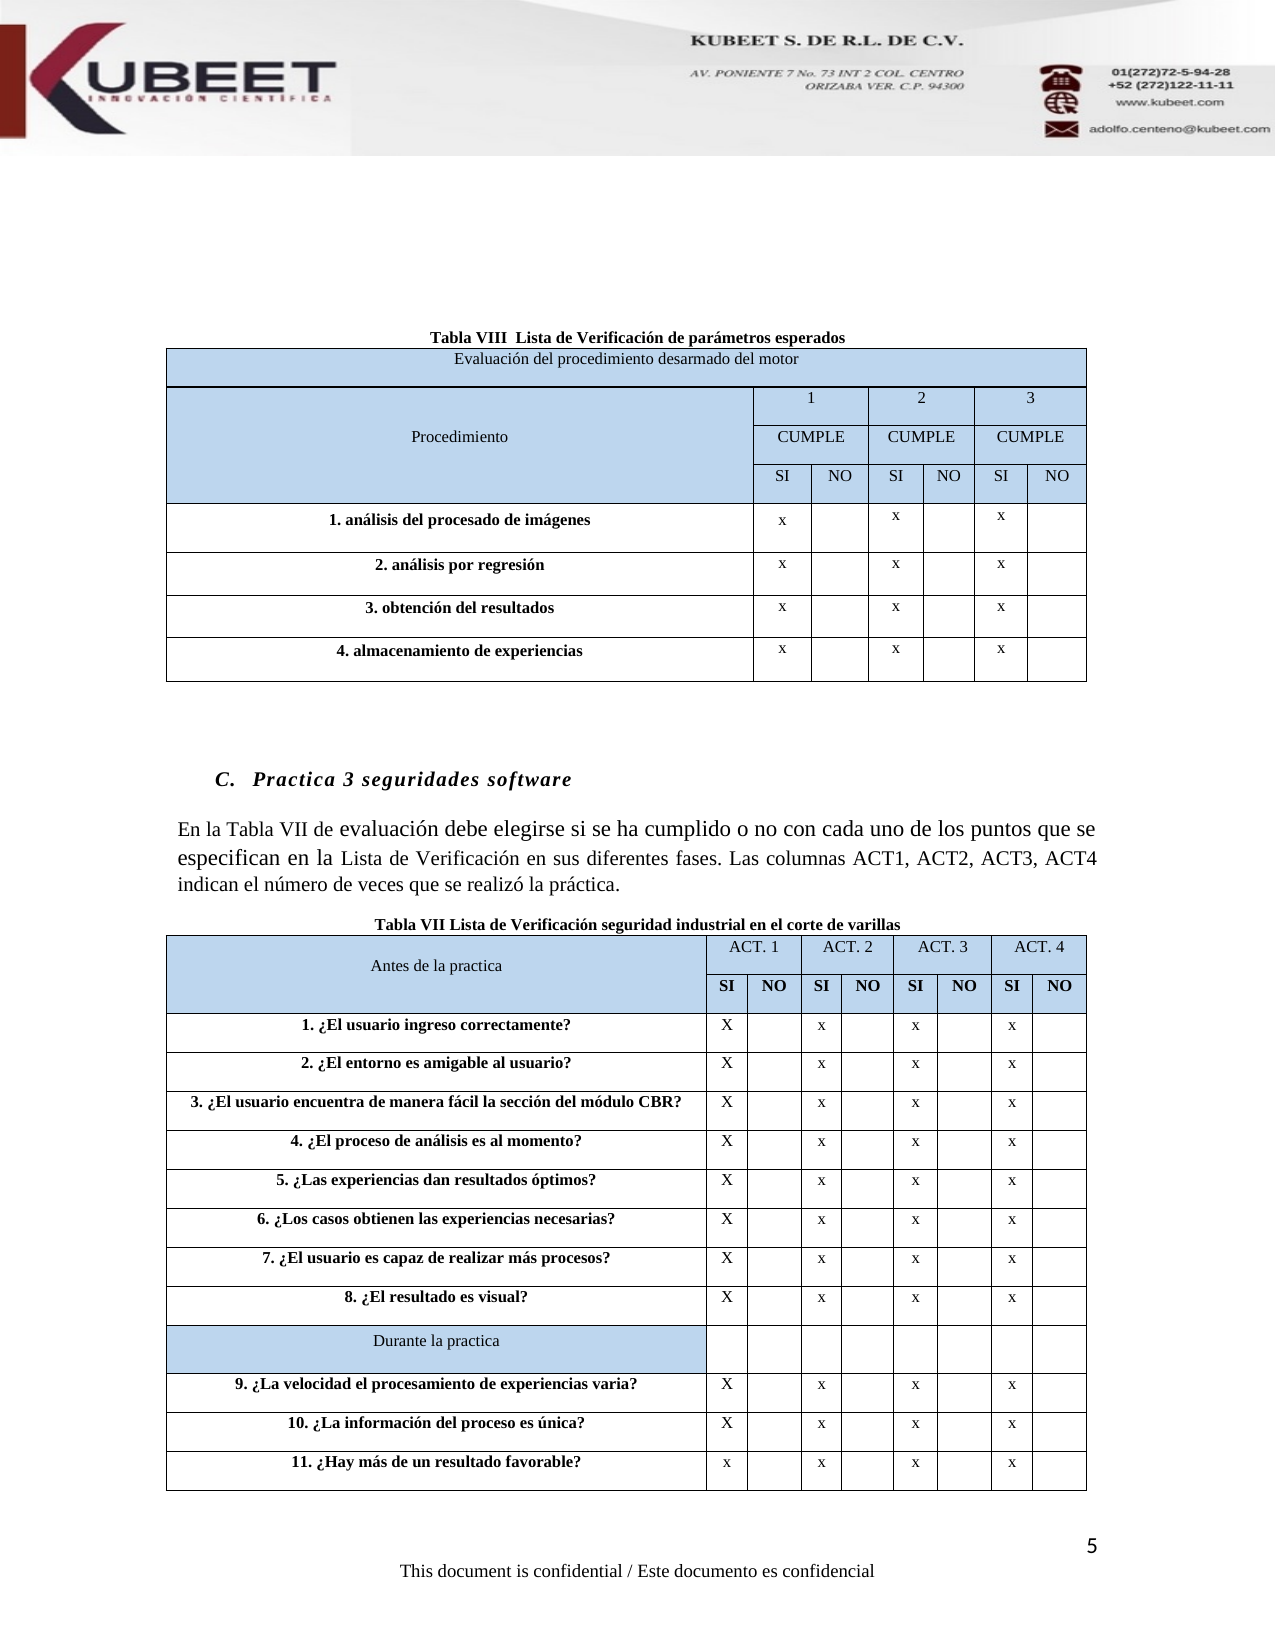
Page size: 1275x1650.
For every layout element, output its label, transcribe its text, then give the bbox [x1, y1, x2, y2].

table_cell x [992, 1131, 1032, 1169]
table_cell [1033, 1326, 1086, 1373]
table_cell [938, 1209, 991, 1247]
table_cell 6. ¿Los casos obtienen las experiencias necesarias? [167, 1209, 706, 1247]
table_cell [924, 504, 974, 552]
table_cell NO [1028, 465, 1086, 503]
table_cell CUMPLE [975, 426, 1086, 464]
table_cell NO [812, 465, 868, 503]
table_cell [812, 504, 868, 552]
table_cell [1028, 504, 1086, 552]
table_cell x [869, 638, 923, 681]
table_cell x [975, 596, 1027, 637]
table_cell [842, 1131, 893, 1169]
table_cell [992, 1326, 1032, 1373]
table_cell x [802, 1452, 841, 1489]
table_cell 4. ¿El proceso de análisis es al momento? [167, 1131, 706, 1169]
table_cell x [802, 1287, 841, 1325]
table_cell X [707, 1287, 747, 1325]
table_cell SI [754, 465, 811, 503]
table_cell X [707, 1092, 747, 1130]
table_cell x [894, 1053, 937, 1091]
text En la Tabla VII de evaluación debe elegirse si se ha cumplido o no con cada uno de los puntos que se especifican en la Lista de Verificación en sus diferentes fases. Las columnas ACT1, ACT2, ACT3, ACT4 indican el número de veces que se realizó la práctica. [177, 815, 1098, 896]
table_cell [924, 596, 974, 637]
table_cell CUMPLE [754, 426, 868, 464]
table_cell [842, 1170, 893, 1208]
table_cell [802, 1326, 841, 1373]
table_cell [894, 1326, 937, 1373]
table_cell x [894, 1452, 937, 1489]
table_cell [938, 1326, 991, 1373]
text Tabla VIII Lista de Verificación de parámetros esperados [177, 328, 1098, 347]
table_cell 3 [975, 388, 1086, 425]
table_cell x [894, 1209, 937, 1247]
table_cell [1033, 1014, 1086, 1052]
table_cell 2. ¿El entorno es amigable al usuario? [167, 1053, 706, 1091]
text Tabla VII Lista de Verificación seguridad industrial en el corte de varillas [177, 915, 1098, 934]
table_cell [812, 553, 868, 594]
table_cell [748, 1452, 801, 1489]
table_cell x [992, 1209, 1032, 1247]
table_cell SI [869, 465, 923, 503]
table_cell [842, 1413, 893, 1451]
table_cell [842, 1053, 893, 1091]
table_cell X [707, 1131, 747, 1169]
table_cell x [992, 1452, 1032, 1489]
table_cell 1. ¿El usuario ingreso correctamente? [167, 1014, 706, 1052]
table_cell x [992, 1053, 1032, 1091]
table_cell 2. análisis por regresión [167, 553, 753, 594]
table_cell 3. ¿El usuario encuentra de manera fácil la sección del módulo CBR? [167, 1092, 706, 1130]
table_cell x [992, 1092, 1032, 1130]
table_cell x [894, 1374, 937, 1412]
table_cell x [992, 1374, 1032, 1412]
table_cell [938, 1014, 991, 1052]
table_cell X [707, 1248, 747, 1286]
table_cell [748, 1131, 801, 1169]
table_cell NO [924, 465, 974, 503]
table_cell [842, 1209, 893, 1247]
table_cell [1033, 1287, 1086, 1325]
table_cell x [802, 1413, 841, 1451]
table_cell NO [938, 975, 991, 1013]
table_cell [1033, 1452, 1086, 1489]
table_cell x [802, 1014, 841, 1052]
subtitle Practica 3 seguridades software [215, 767, 1098, 791]
table_cell [938, 1131, 991, 1169]
table_cell x [894, 1287, 937, 1325]
table_cell [748, 1209, 801, 1247]
table_cell X [707, 1413, 747, 1451]
table_cell x [975, 504, 1027, 552]
table_cell x [992, 1248, 1032, 1286]
table_header ACT. 1 [707, 936, 801, 974]
table_cell [842, 1248, 893, 1286]
table_cell [1033, 1209, 1086, 1247]
table_cell [748, 1170, 801, 1208]
table_cell [1033, 1053, 1086, 1091]
table_cell SI [992, 975, 1032, 1013]
table_cell x [802, 1053, 841, 1091]
table_cell [1028, 638, 1086, 681]
table_cell SI [802, 975, 841, 1013]
table_cell CUMPLE [869, 426, 974, 464]
table_header ACT. 4 [992, 936, 1086, 974]
table_cell 7. ¿El usuario es capaz de realizar más procesos? [167, 1248, 706, 1286]
table_cell x [869, 596, 923, 637]
table_cell [812, 638, 868, 681]
table_cell X [707, 1170, 747, 1208]
table_cell NO [1033, 975, 1086, 1013]
table_cell x [992, 1170, 1032, 1208]
table_cell Durante la practica [167, 1326, 706, 1373]
table_cell 11. ¿Hay más de un resultado favorable? [167, 1452, 706, 1489]
table_header ACT. 3 [894, 936, 991, 974]
table_cell 10. ¿La información del proceso es única? [167, 1413, 706, 1451]
picture [0, 0, 1275, 156]
table_cell [924, 638, 974, 681]
table_header Antes de la practica [167, 936, 706, 1013]
table_cell 1 [754, 388, 868, 425]
table_cell SI [707, 975, 747, 1013]
table_cell x [754, 638, 811, 681]
table_cell X [707, 1374, 747, 1412]
table_cell [707, 1326, 747, 1373]
table_cell x [975, 638, 1027, 681]
table_cell [924, 553, 974, 594]
table_cell 3. obtención del resultados [167, 596, 753, 637]
table_cell 8. ¿El resultado es visual? [167, 1287, 706, 1325]
table_cell [938, 1053, 991, 1091]
table_cell [1028, 553, 1086, 594]
table_cell [842, 1326, 893, 1373]
table_cell x [802, 1248, 841, 1286]
table_cell [842, 1014, 893, 1052]
table_cell X [707, 1053, 747, 1091]
table_cell SI [975, 465, 1027, 503]
table_header ACT. 2 [802, 936, 893, 974]
table_cell [842, 1374, 893, 1412]
table_cell [748, 1092, 801, 1130]
table_cell X [707, 1014, 747, 1052]
table_cell NO [842, 975, 893, 1013]
table_cell x [869, 553, 923, 594]
table_cell [748, 1326, 801, 1373]
table_cell x [894, 1092, 937, 1130]
table_cell X [707, 1209, 747, 1247]
table_cell [938, 1248, 991, 1286]
table_cell [842, 1092, 893, 1130]
table_cell [938, 1413, 991, 1451]
table_cell [938, 1374, 991, 1412]
table_cell x [754, 553, 811, 594]
table_cell [1033, 1092, 1086, 1130]
table_cell x [975, 553, 1027, 594]
table_cell [1033, 1248, 1086, 1286]
table_cell [938, 1092, 991, 1130]
table_header Evaluación del procedimiento desarmado del motor [167, 349, 1086, 386]
table_cell 1. análisis del procesado de imágenes [167, 504, 753, 552]
table_cell [748, 1413, 801, 1451]
table_cell x [992, 1413, 1032, 1451]
table_cell [842, 1287, 893, 1325]
table_cell 4. almacenamiento de experiencias [167, 638, 753, 681]
table_cell x [894, 1413, 937, 1451]
table_cell x [707, 1452, 747, 1489]
table_cell x [894, 1170, 937, 1208]
table_cell x [802, 1092, 841, 1130]
table_cell 9. ¿La velocidad el procesamiento de experiencias varia? [167, 1374, 706, 1412]
table_cell x [894, 1014, 937, 1052]
table_cell [1033, 1374, 1086, 1412]
table_cell [1033, 1131, 1086, 1169]
table_cell x [802, 1209, 841, 1247]
table_cell [938, 1170, 991, 1208]
table_cell [1033, 1170, 1086, 1208]
table_cell [938, 1452, 991, 1489]
table_cell Procedimiento [167, 388, 753, 503]
table_cell x [802, 1131, 841, 1169]
table_cell x [869, 504, 923, 552]
table_cell x [802, 1170, 841, 1208]
table_cell [812, 596, 868, 637]
table_cell [748, 1248, 801, 1286]
table_cell [842, 1452, 893, 1489]
table_cell [748, 1014, 801, 1052]
table_cell SI [894, 975, 937, 1013]
table_cell NO [748, 975, 801, 1013]
table_cell [748, 1287, 801, 1325]
table_cell x [894, 1131, 937, 1169]
table_cell [938, 1287, 991, 1325]
table_cell x [992, 1287, 1032, 1325]
table_cell [748, 1374, 801, 1412]
table_cell x [754, 596, 811, 637]
table_cell 2 [869, 388, 974, 425]
table_cell x [894, 1248, 937, 1286]
table_cell [1028, 596, 1086, 637]
table_cell x [802, 1374, 841, 1412]
table_cell 5. ¿Las experiencias dan resultados óptimos? [167, 1170, 706, 1208]
table_cell x [754, 504, 811, 552]
table_cell x [992, 1014, 1032, 1052]
table_cell [1033, 1413, 1086, 1451]
table_cell [748, 1053, 801, 1091]
